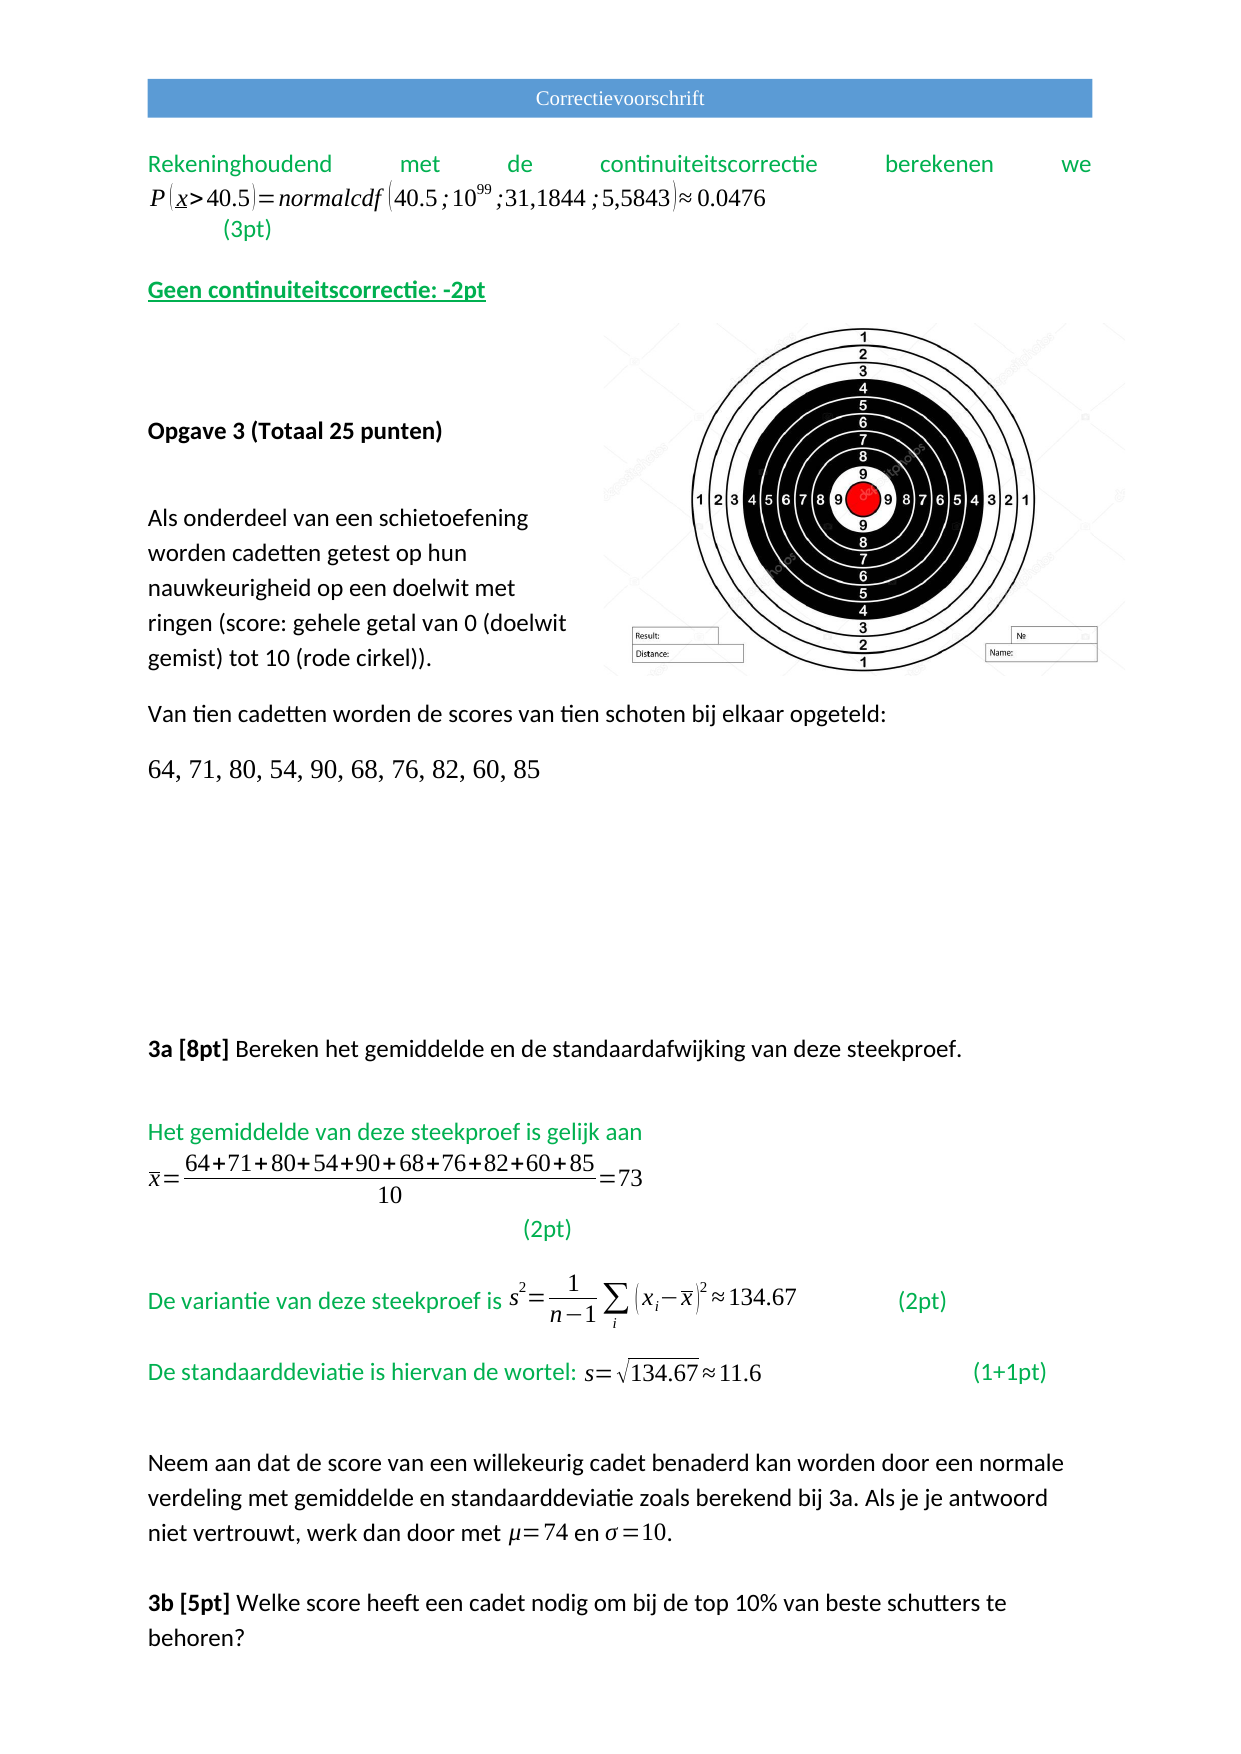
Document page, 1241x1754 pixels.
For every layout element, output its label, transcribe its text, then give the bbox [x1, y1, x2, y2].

text Opgave 3 (Totaal 25 punten) [148, 416, 603, 446]
text De variantie van deze steekproef is (2pt) [148, 1269, 1092, 1331]
text Rekeninghoudend met de continuiteitscorrectie berekenen we (3pt) [148, 148, 1092, 244]
text Neem aan dat de score van een willekeurig cadet benaderd kan worden door een normale verdeling met gemiddelde en standaarddeviatie zoals berekend bij 3a. Als je je antwoord niet vertrouwt, werk dan door met en . 3b [5pt] Welke score heeft een cadet nodig om bij de top 10% van beste schutters te behoren? [148, 1412, 1092, 1653]
text Het gemiddelde van deze steekproef is gelijk aan (2pt) [148, 1116, 1092, 1244]
text 64, 71, 80, 54, 90, 68, 76, 82, 60, 85 [148, 753, 1092, 785]
text Geen continuiteitscorrectie: -2pt [148, 274, 1092, 305]
text Als onderdeel van een schietoefening worden cadetten getest op hun nauwkeurigheid op een doelwit met ringen (score: gehele getal van 0 (doelwit gemist) tot 10 (rode cirkel)). [148, 502, 603, 672]
text Van tien cadetten worden de scores van tien schoten bij elkaar opgeteld: [148, 698, 1092, 728]
picture [603, 323, 1126, 676]
text De standaarddeviatie is hiervan de wortel: (1+1pt) [148, 1356, 1092, 1387]
text 3a [8pt] Bereken het gemiddelde en de standaardafwijking van deze steekproef. [148, 1033, 1092, 1092]
